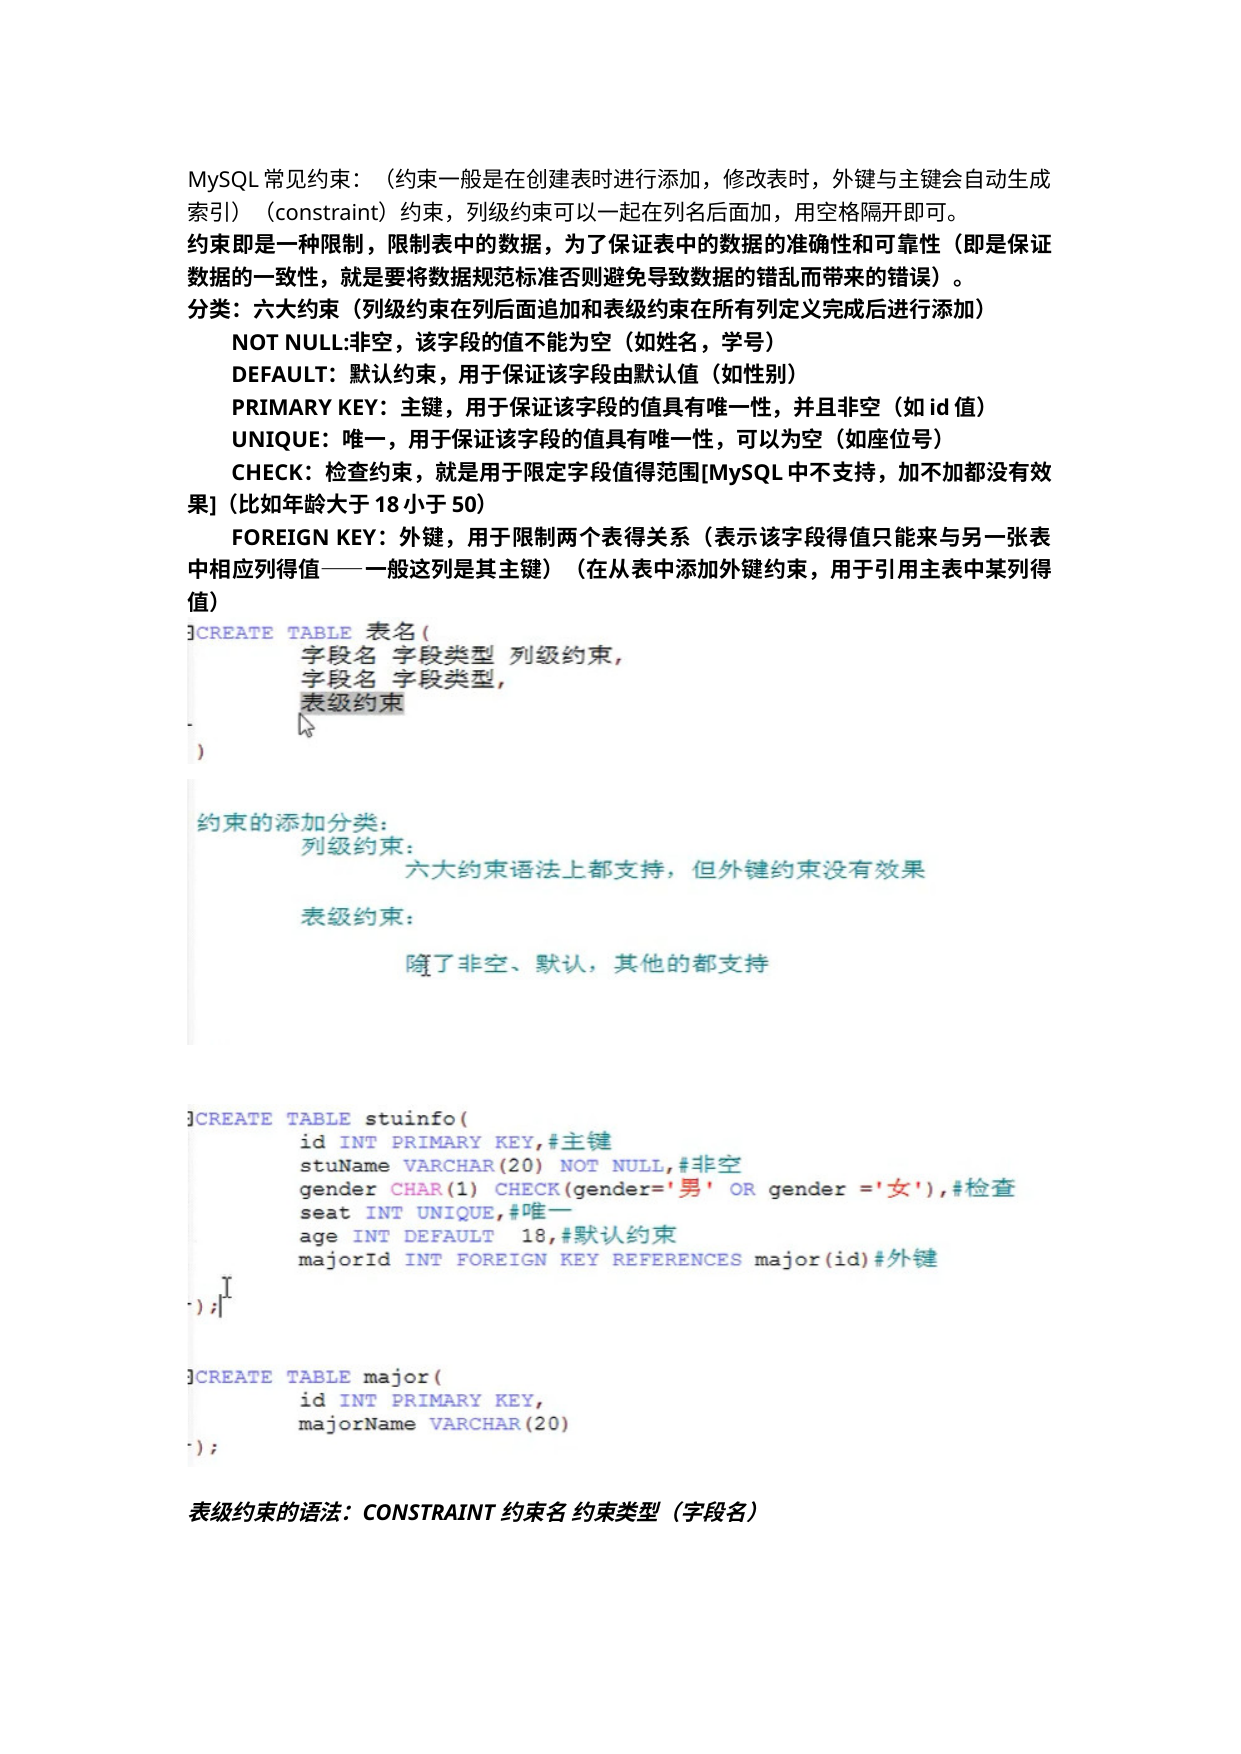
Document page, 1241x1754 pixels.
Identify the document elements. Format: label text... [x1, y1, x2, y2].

text MySQL常见约束：（约束一般是在创建表时进行添加，修改表时，外键与主键会自动生成索引）（constraint）约束，列级约束可以一起在列名后面加，用空格隔开即可。 [187, 162, 1053, 227]
text 表级约束的语法：CONSTRAINT 约束名 约束类型（字段名） [187, 1494, 1053, 1527]
text PRIMARY KEY：主键，用于保证该字段的值具有唯一性，并且非空（如id值） [187, 389, 1053, 422]
text DEFAULT：默认约束，用于保证该字段由默认值（如性别） [187, 357, 1053, 389]
picture [187, 1104, 1047, 1467]
text FOREIGN KEY：外键，用于限制两个表得关系（表示该字段得值只能来与另一张表中相应列得值——一般这列是其主键）（在从表中添加外键约束，用于引用主表中某列得值） [187, 519, 1053, 617]
text NOT NULL:非空，该字段的值不能为空（如姓名，学号） [187, 324, 1053, 357]
picture [187, 779, 992, 1045]
text CHECK：检查约束，就是用于限定字段值得范围[MySQL中不支持，加不加都没有效果]（比如年龄大于18小于50） [187, 454, 1053, 519]
text 分类：六大约束（列级约束在列后面追加和表级约束在所有列定义完成后进行添加） [187, 292, 1053, 324]
text 约束即是一种限制，限制表中的数据，为了保证表中的数据的准确性和可靠性（即是保证数据的一致性，就是要将数据规范标准否则避免导致数据的错乱而带来的错误）。 [187, 227, 1053, 292]
text UNIQUE：唯一，用于保证该字段的值具有唯一性，可以为空（如座位号） [187, 422, 1053, 454]
picture [187, 617, 664, 764]
